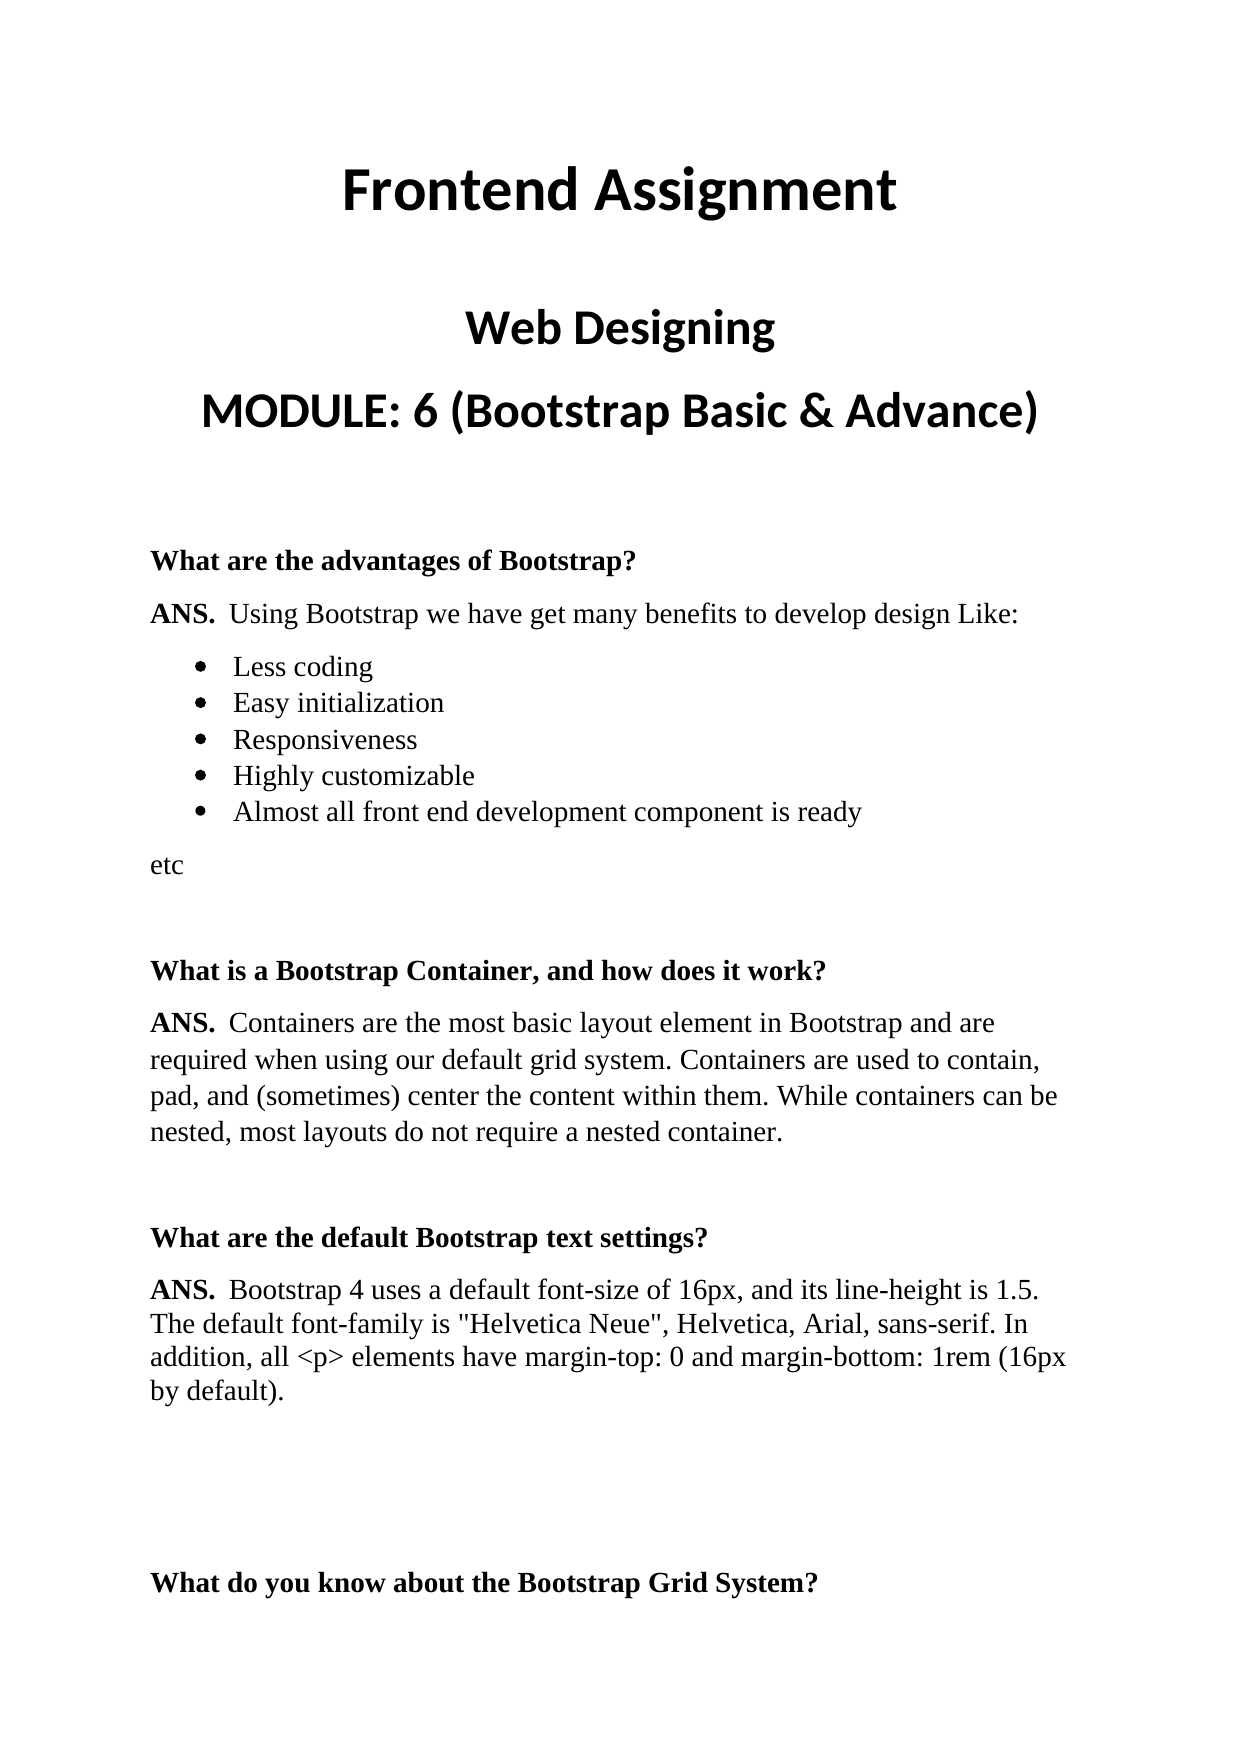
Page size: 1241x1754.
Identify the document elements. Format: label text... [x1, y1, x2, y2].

text Frontend Assignment [150, 150, 1090, 226]
text What are the default Bootstrap text settings? [150, 1220, 1090, 1253]
list Responsiveness [195, 722, 1090, 755]
text ANS. Bootstrap 4 uses a default font-size of 16px, and its line-height is 1.5. The default font-family is "Helvetica Neue", Helvetica, Arial, sans-serif. In addition, all <p> elements have margin-top: 0 and margin-bottom: 1rem (16px by default). [150, 1272, 1090, 1407]
text Web Designing [150, 296, 1090, 357]
list Highly customizable [195, 758, 1090, 792]
text MODULE: 6 (Bootstrap Basic & Advance) [150, 378, 1090, 439]
text What is a Bootstrap Container, and how does it work? [150, 953, 1090, 986]
text What are the advantages of Bootstrap? [150, 543, 1090, 577]
text What do you know about the Bootstrap Grid System? [150, 1565, 1090, 1599]
text ANS. Containers are the most basic layout element in Bootstrap and are required when using our default grid system. Containers are used to contain, pad, and (sometimes) center the content within them. While containers can be nested, most layouts do not require a nested container. [150, 1006, 1090, 1148]
text ANS. Using Bootstrap we have get many benefits to develop design Like: [150, 596, 1090, 630]
list Less coding [195, 649, 1090, 683]
list Easy initialization [195, 686, 1090, 719]
text etc [150, 847, 1090, 881]
list Almost all front end development component is ready [195, 794, 1090, 828]
